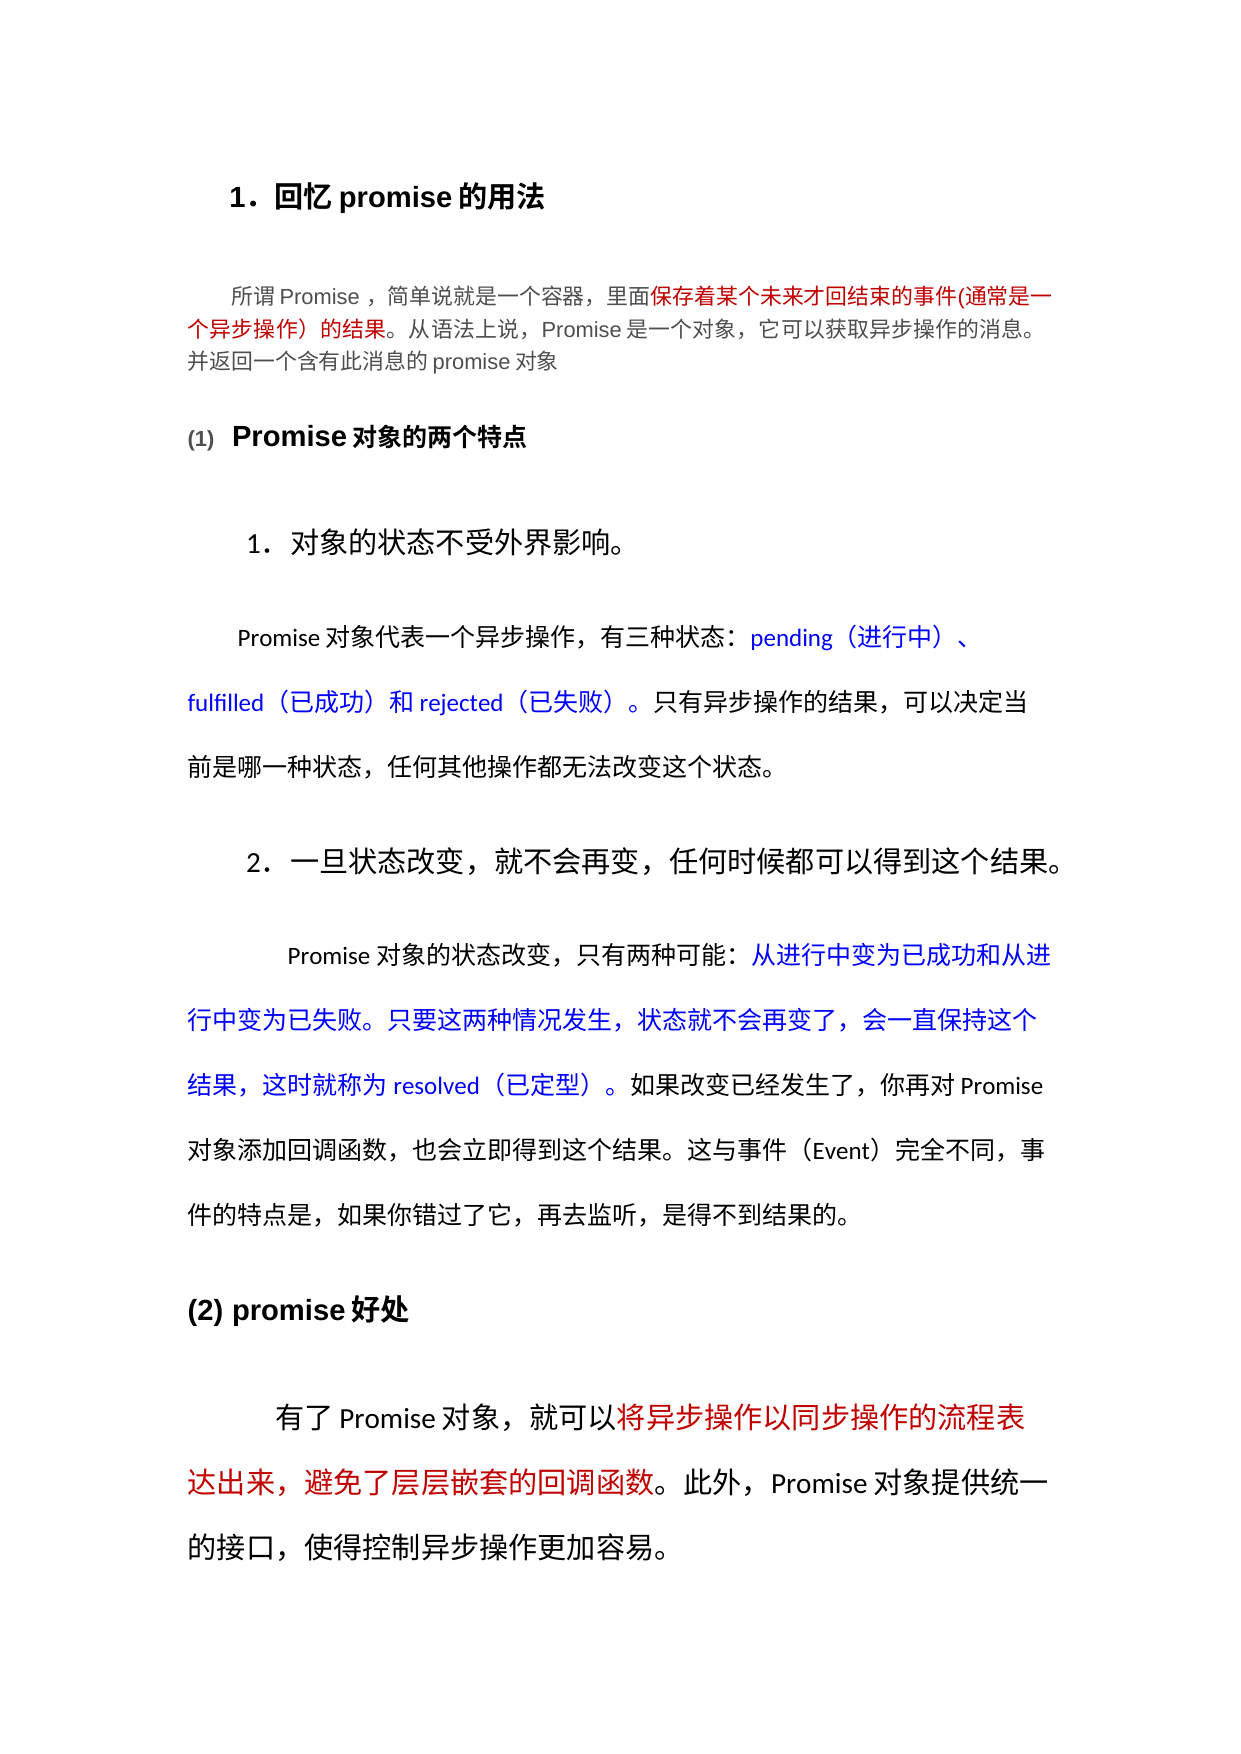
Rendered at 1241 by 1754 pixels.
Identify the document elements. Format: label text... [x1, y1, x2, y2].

text 有了Promise对象，就可以将异步操作以同步操作的流程表达出来，避免了层层嵌套的回调函数。此外，Promise对象提供统一的接口，使得控制异步操作更加容易。 [187, 1383, 1053, 1578]
text 所谓Promise ，简单说就是一个容器，里面保存着某个未来才回结束的事件(通常是一个异步操作）的结果。从语法上说，Promise是一个对象，它可以获取异步操作的消息。 并返回一个含有此消息的promise对象 [187, 280, 1053, 378]
list 一旦状态改变，就不会再变，任何时候都可以得到这个结果。 [187, 827, 1053, 892]
list 对象的状态不受外界影响。 [187, 509, 1053, 574]
list Promise对象代表一个异步操作，有三种状态：pending（进行中）、fulfilled（已成功）和rejected（已失败）。只有异步操作的结果，可以决定当前是哪一种状态，任何其他操作都无法改变这个状态。 [187, 603, 1053, 798]
subtitle promise好处 [187, 1275, 1053, 1340]
list Promise 对象的状态改变，只有两种可能：从进行中变为已成功和从进行中变为已失败。只要这两种情况发生，状态就不会再变了，会一直保持这个结果，这时就称为 resolved（已定型）。如果改变已经发生了，你再对 Promise 对象添加回调函数，也会立即得到这个结果。这与事件（Event）完全不同，事件的特点是，如果你错过了它，再去监听，是得不到结果的。 [187, 921, 1053, 1246]
subtitle 回忆promise的用法 [187, 162, 1053, 227]
subtitle Promise对象的两个特点 [187, 403, 1053, 468]
